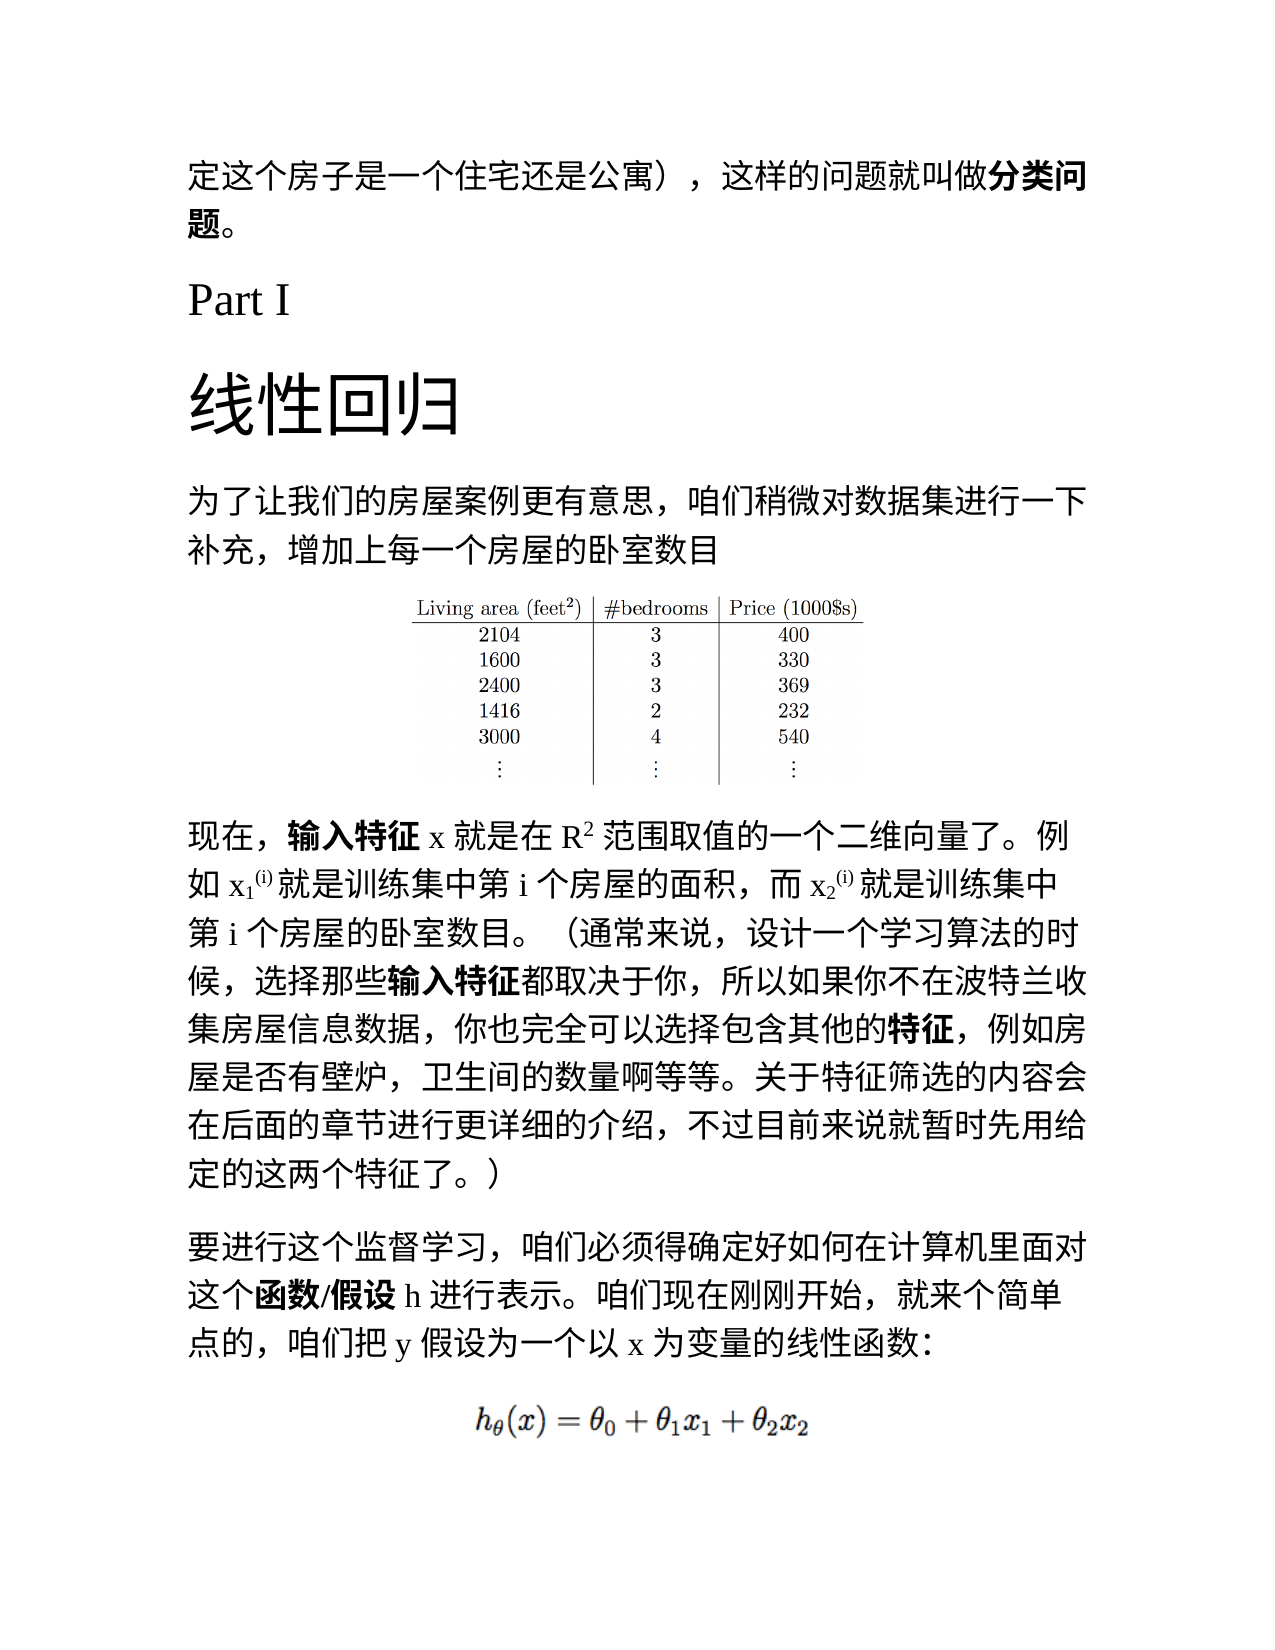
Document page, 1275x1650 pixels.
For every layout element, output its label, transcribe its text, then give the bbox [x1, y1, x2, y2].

picture [455, 1390, 820, 1444]
text 为了让我们的房屋案例更有意思，咱们稍微对数据集进行一下补充，增加上每一个房屋的卧室数目 [187, 475, 1087, 572]
text Part I [187, 271, 1087, 326]
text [187, 150, 1087, 246]
text 线性回归 [187, 351, 1087, 450]
text 现在，输入特征 x 就是在 R2 范围取值的一个二维向量了。例如 x1(i) 就是训练集中第 i 个房屋的面积，而x2(i) 就是训练集中第 i 个房屋的卧室数目。（通常来说，设计一个学习算法的时候，选择那些输入特征都取决于你，所以如果你不在波特兰收集房屋信息数据，你也完全可以选择包含其他的特征，例如房屋是否有壁炉，卫生间的数量啊等等。关于特征筛选的内容会在后面的章节进行更详细的介绍，不过目前来说就暂时先用给定的这两个特征了。） [187, 810, 1087, 1196]
picture [411, 596, 864, 785]
text 要进行这个监督学习，咱们必须得确定好如何在计算机里面对这个函数/假设 h 进行表示。咱们现在刚刚开始，就来个简单点的，咱们把 y 假设为一个以 x 为变量的线性函数： [187, 1221, 1087, 1365]
